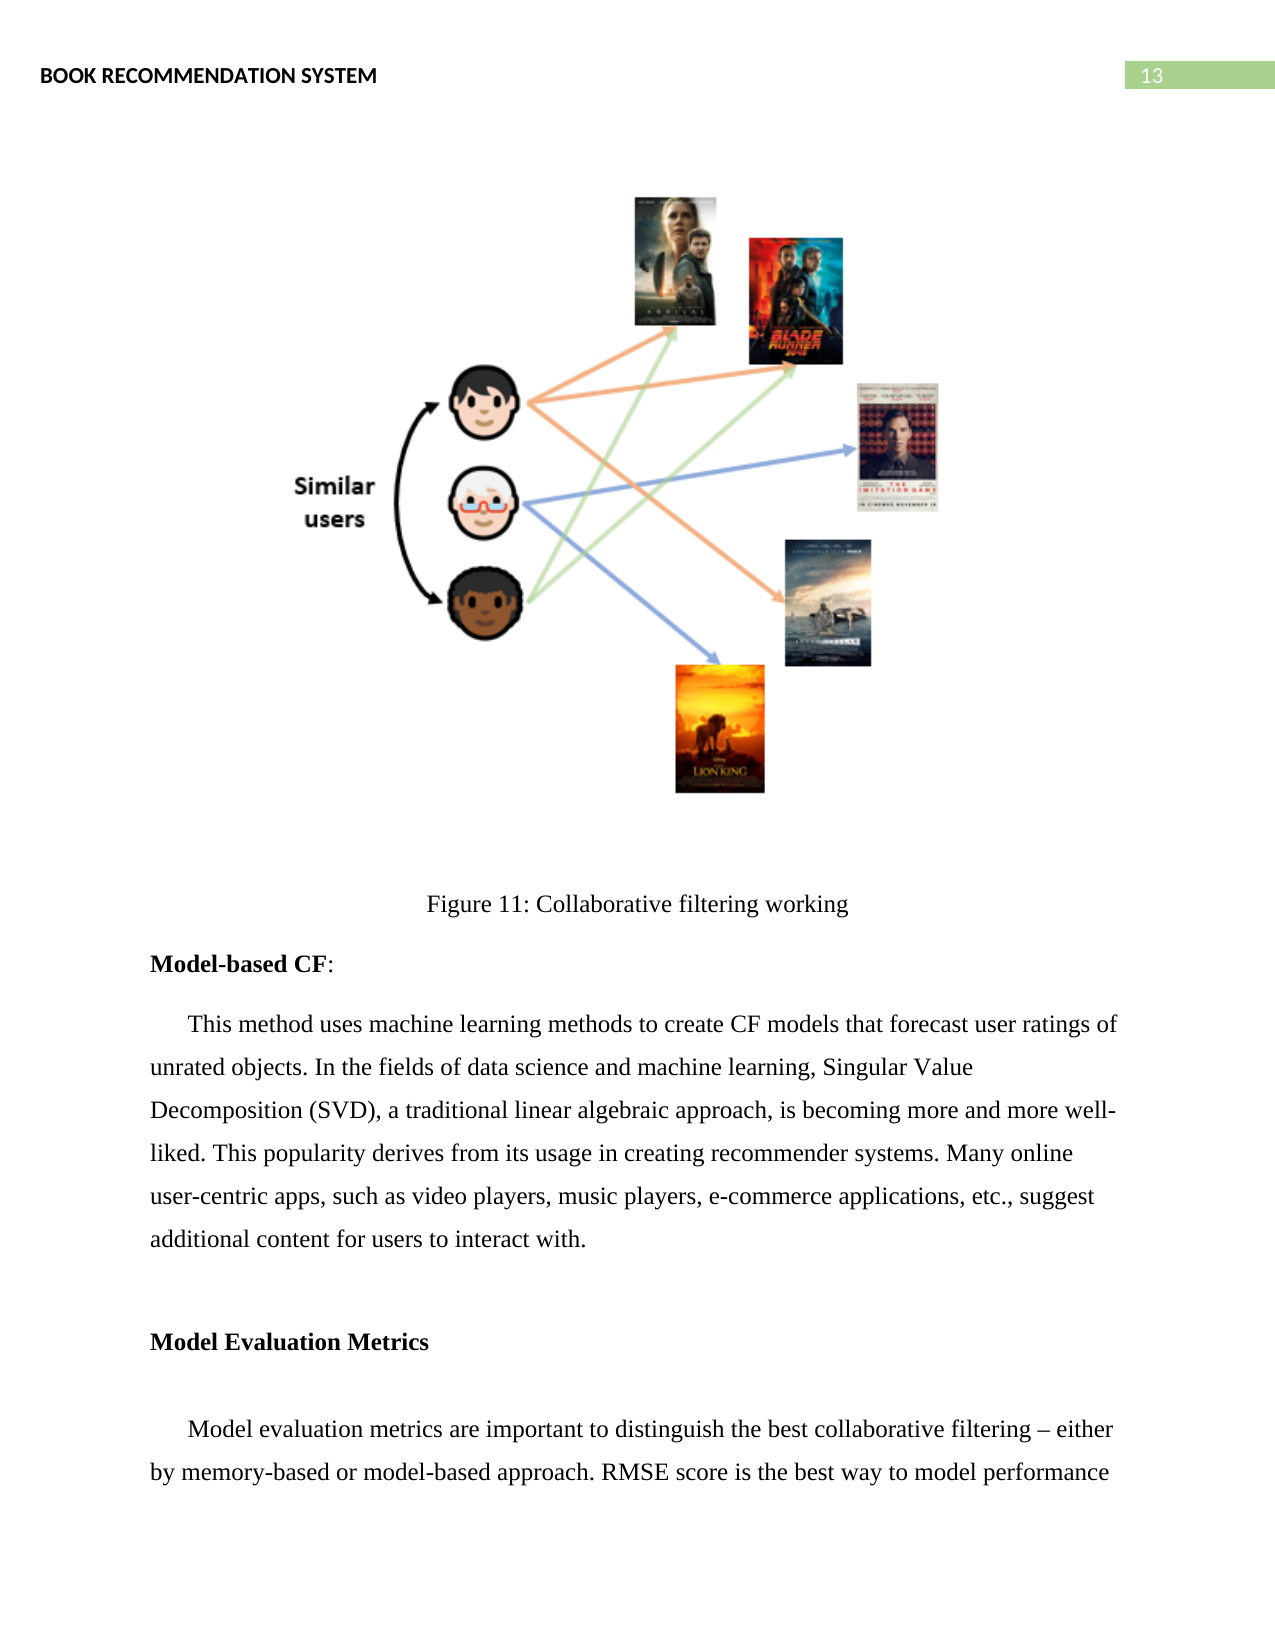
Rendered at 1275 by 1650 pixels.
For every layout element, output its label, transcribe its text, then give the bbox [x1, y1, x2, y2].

picture [280, 150, 995, 859]
text Model Evaluation Metrics [150, 1327, 1125, 1356]
text Model-based CF: [150, 949, 1125, 978]
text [150, 1414, 1125, 1486]
text This method uses machine learning methods to create CF models that forecast user ratings of unrated objects. In the fields of data science and machine learning, Singular Value Decomposition (SVD), a traditional linear algebraic approach, is becoming more and more well-liked. This popularity derives from its usage in creating recommender systems. Many online user-centric apps, such as video players, music players, e-commerce applications, etc., suggest additional content for users to interact with. [150, 1009, 1125, 1253]
text Figure 11: Collaborative filtering working [150, 889, 1125, 918]
